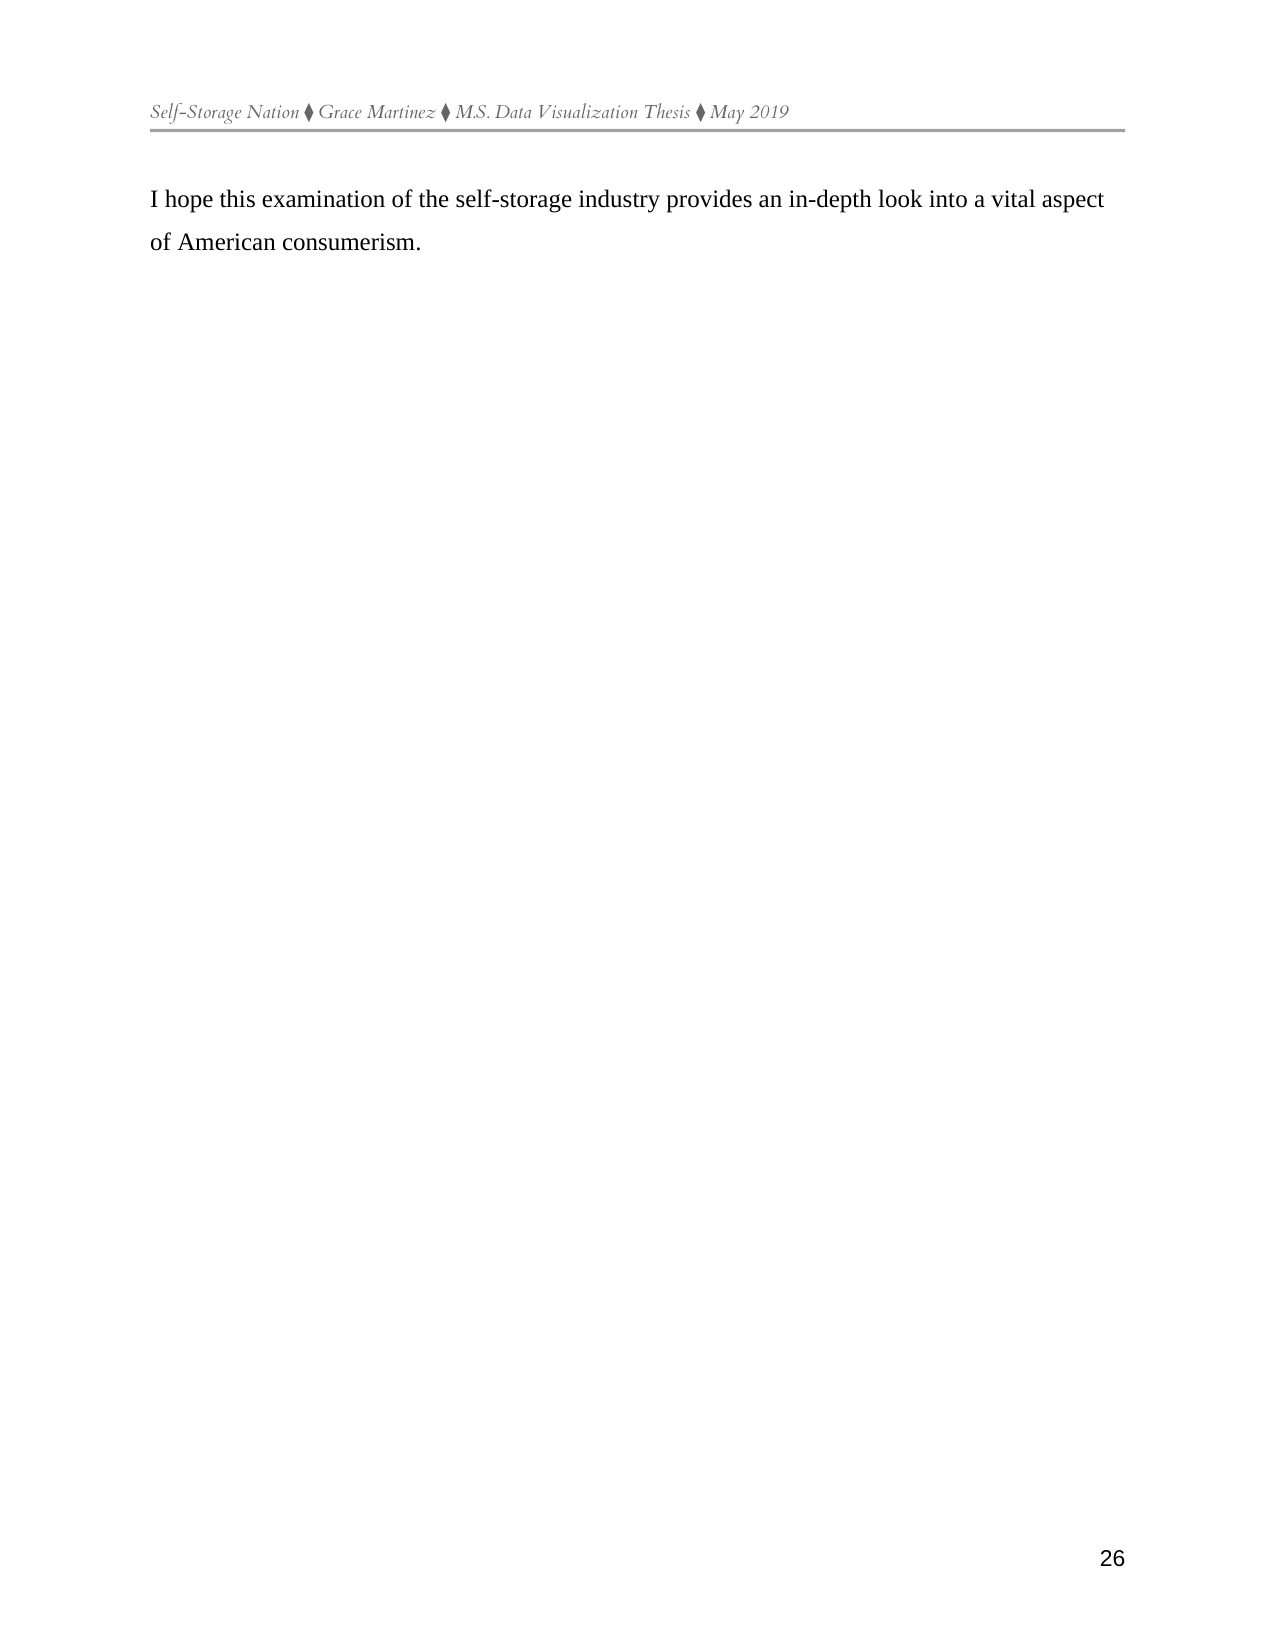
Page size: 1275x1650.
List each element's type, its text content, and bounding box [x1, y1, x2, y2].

text I hope this examination of the self-storage industry provides an in-depth look into a vital aspect of American consumerism. [150, 184, 1125, 256]
